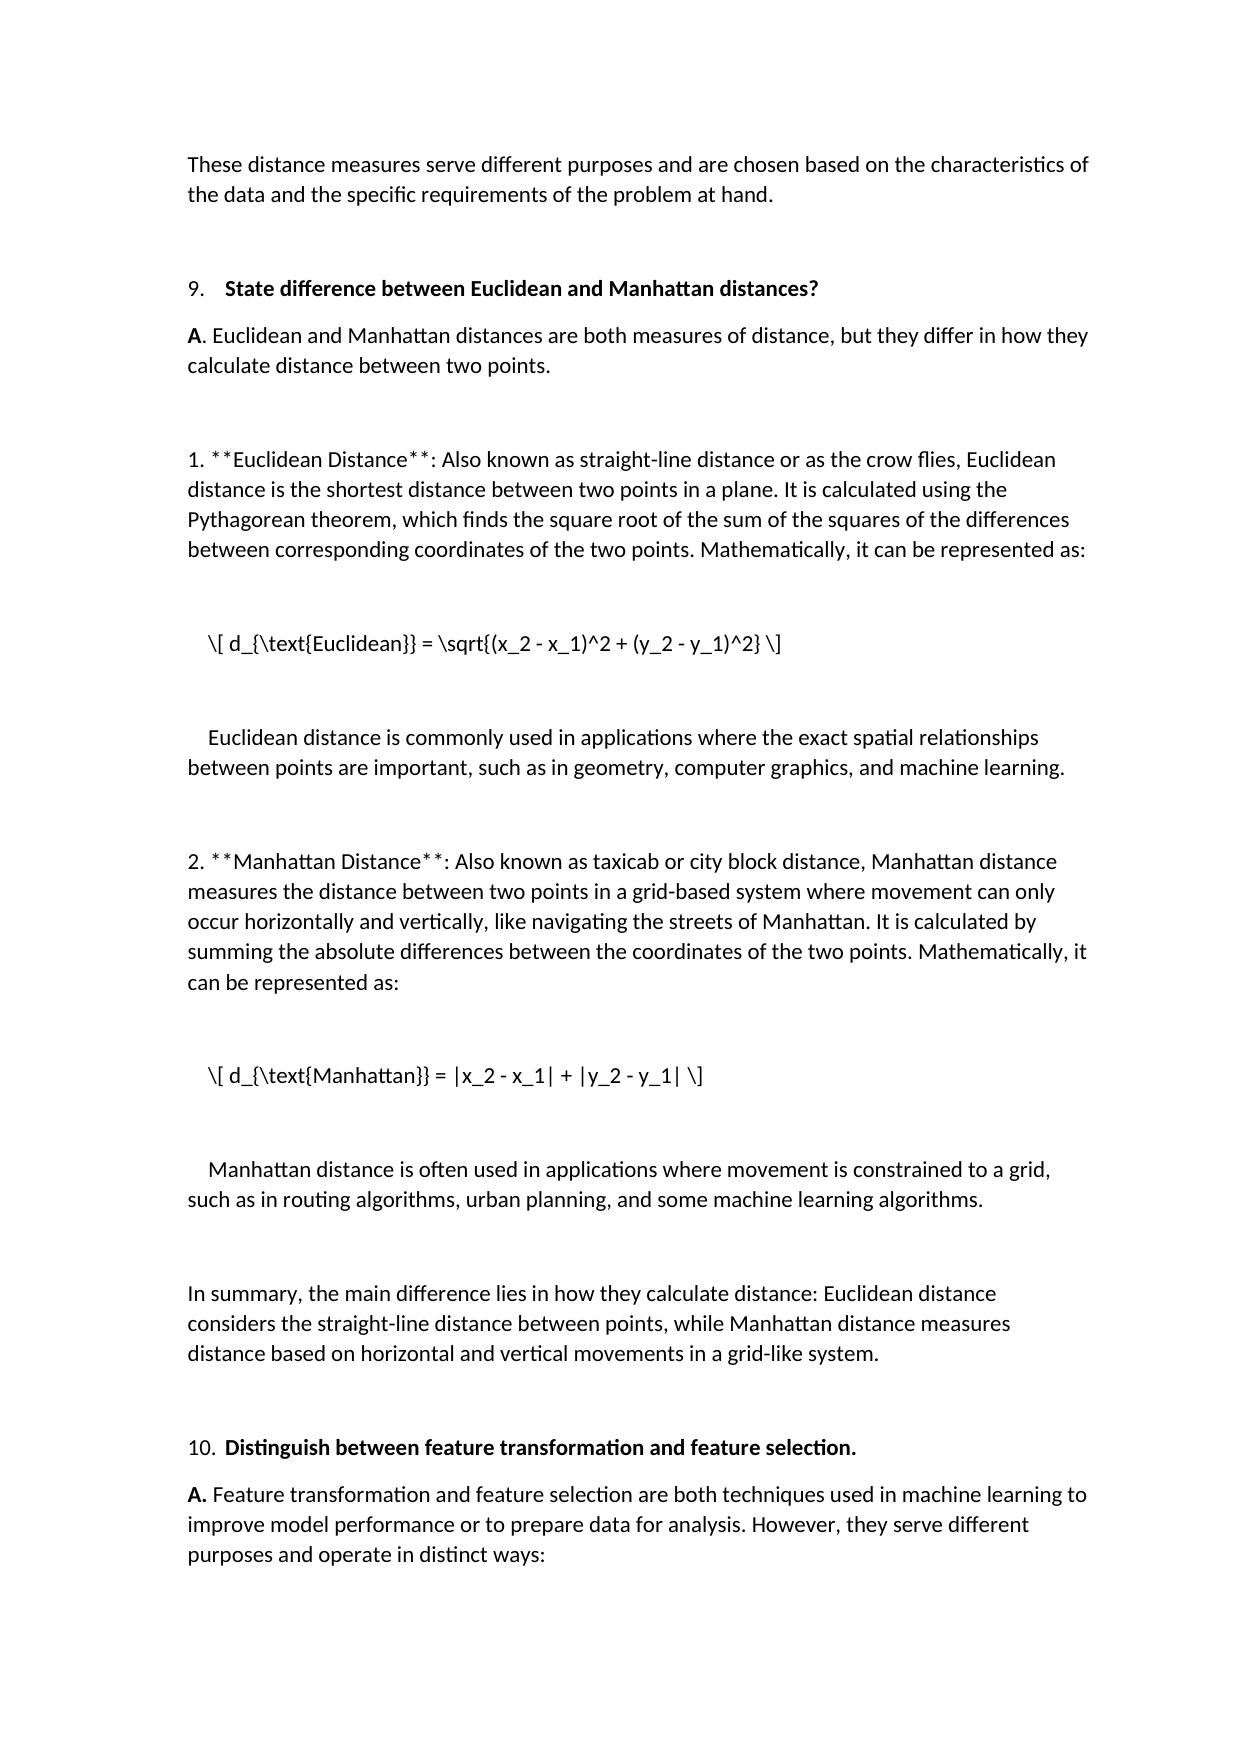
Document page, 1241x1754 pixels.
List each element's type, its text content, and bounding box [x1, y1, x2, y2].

text Euclidean distance is commonly used in applications where the exact spatial relationships between points are important, such as in geometry, computer graphics, and machine learning. [187, 723, 1090, 781]
list State difference between Euclidean and Manhattan distances? [187, 274, 1090, 302]
text A. Euclidean and Manhattan distances are both measures of distance, but they differ in how they calculate distance between two points. [187, 321, 1090, 379]
text 2. **Manhattan Distance**: Also known as taxicab or city block distance, Manhattan distance measures the distance between two points in a grid-based system where movement can only occur horizontally and vertically, like navigating the streets of Manhattan. It is calculated by summing the absolute differences between the coordinates of the two points. Mathematically, it can be represented as: [187, 847, 1090, 996]
text In summary, the main difference lies in how they calculate distance: Euclidean distance considers the straight-line distance between points, while Manhattan distance measures distance based on horizontal and vertical movements in a grid-like system. [187, 1279, 1090, 1368]
list Distinguish between feature transformation and feature selection. [187, 1433, 1090, 1461]
text A. Feature transformation and feature selection are both techniques used in machine learning to improve model performance or to prepare data for analysis. However, they serve different purposes and operate in distinct ways: [187, 1480, 1090, 1569]
text 1. **Euclidean Distance**: Also known as straight-line distance or as the crow flies, Euclidean distance is the shortest distance between two points in a plane. It is calculated using the Pythagorean theorem, which finds the square root of the sum of the squares of the differences between corresponding coordinates of the two points. Mathematically, it can be represented as: [187, 445, 1090, 563]
text These distance measures serve different purposes and are chosen based on the characteristics of the data and the specific requirements of the problem at hand. [187, 150, 1090, 208]
text \[ d_{\text{Manhattan}} = |x_2 - x_1| + |y_2 - y_1| \] [187, 1061, 1090, 1089]
text \[ d_{\text{Euclidean}} = \sqrt{(x_2 - x_1)^2 + (y_2 - y_1)^2} \] [187, 629, 1090, 657]
text Manhattan distance is often used in applications where movement is constrained to a grid, such as in routing algorithms, urban planning, and some machine learning algorithms. [187, 1155, 1090, 1213]
